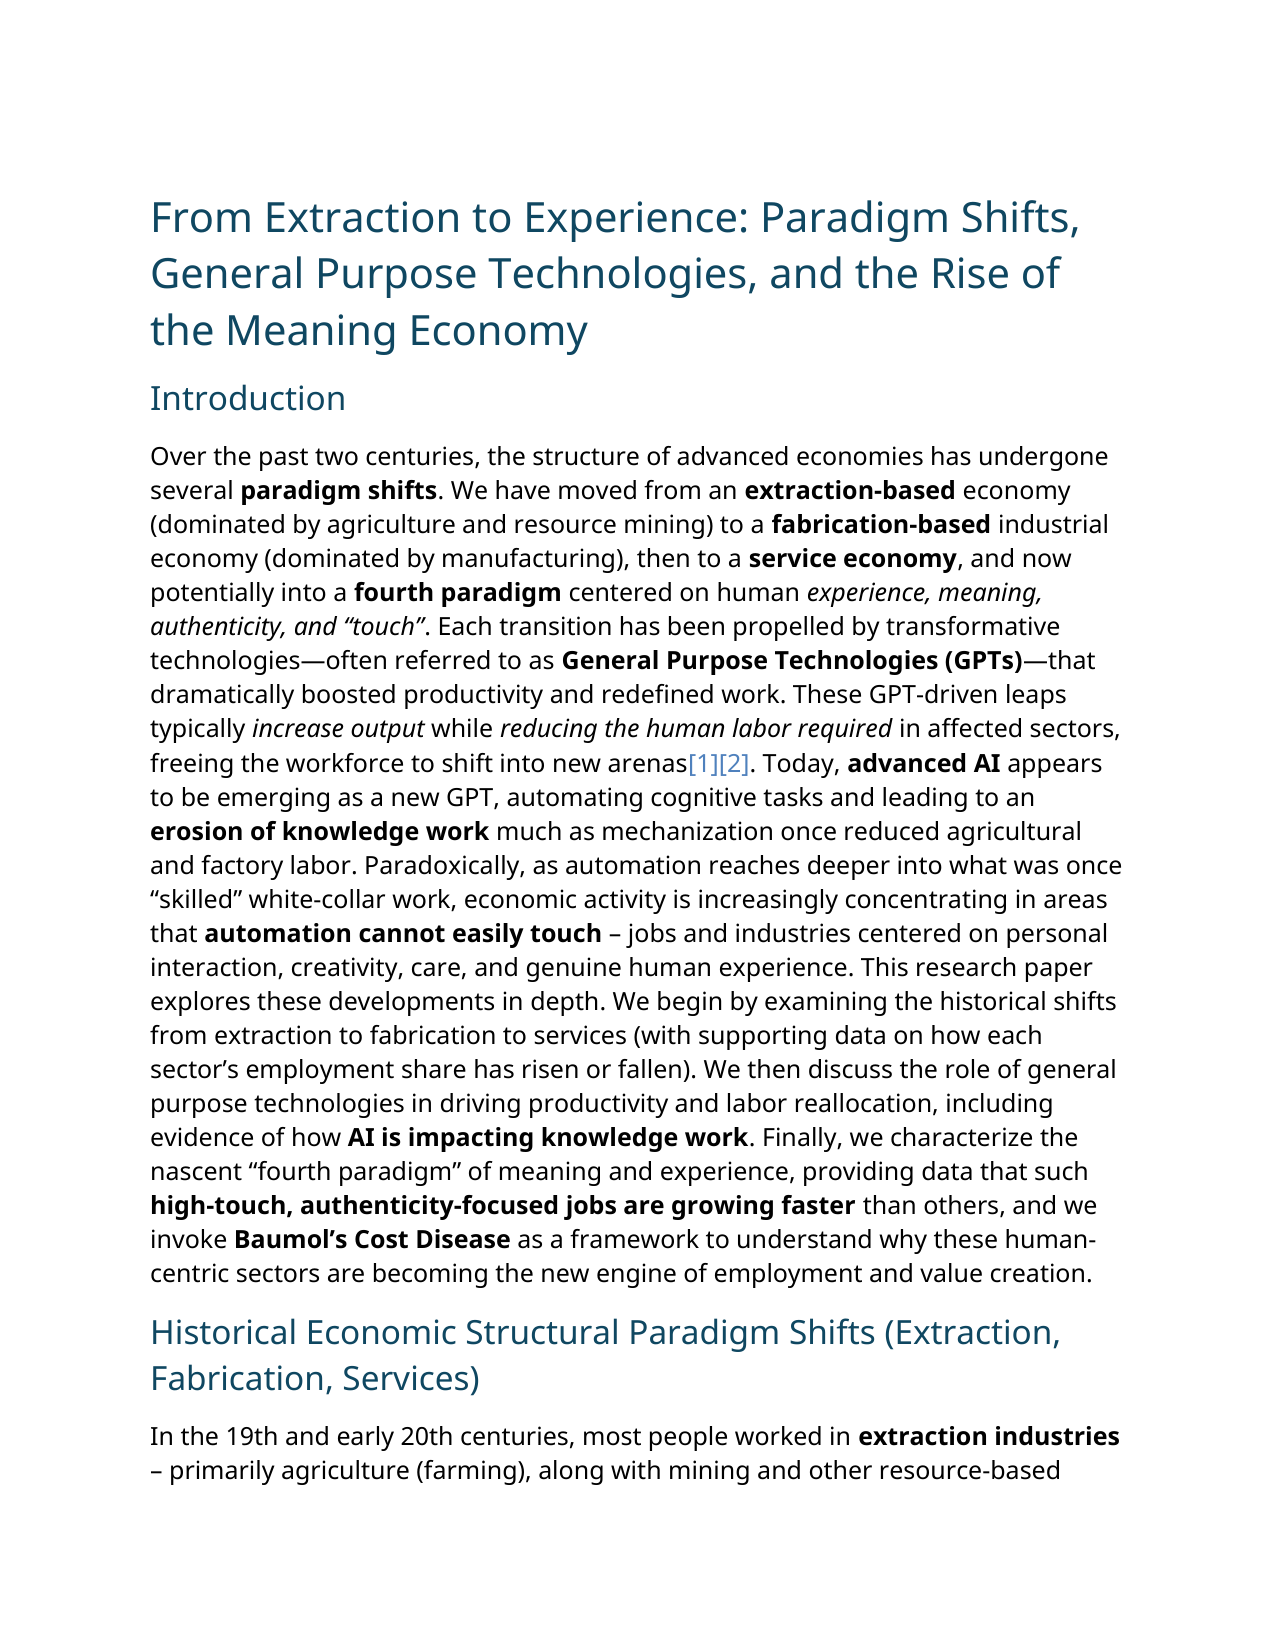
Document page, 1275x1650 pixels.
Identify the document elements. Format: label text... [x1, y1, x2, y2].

subtitle Historical Economic Structural Paradigm Shifts (Extraction, Fabrication, Services) [150, 1309, 1125, 1400]
text Over the past two centuries, the structure of advanced economies has undergone several paradigm shifts. We have moved from an extraction-based economy (dominated by agriculture and resource mining) to a fabrication-based industrial economy (dominated by manufacturing), then to a service economy, and now potentially into a fourth paradigm centered on human experience, meaning, authenticity, and “touch”. Each transition has been propelled by transformative technologies—often referred to as General Purpose Technologies (GPTs)—that dramatically boosted productivity and redefined work. These GPT-driven leaps typically increase output while reducing the human labor required in affected sectors, freeing the workforce to shift into new arenas[1][2]. Today, advanced AI appears to be emerging as a new GPT, automating cognitive tasks and leading to an erosion of knowledge work much as mechanization once reduced agricultural and factory labor. Paradoxically, as automation reaches deeper into what was once “skilled” white-collar work, economic activity is increasingly concentrating in areas that automation cannot easily touch – jobs and industries centered on personal interaction, creativity, care, and genuine human experience. This research paper explores these developments in depth. We begin by examining the historical shifts from extraction to fabrication to services (with supporting data on how each sector’s employment share has risen or fallen). We then discuss the role of general purpose technologies in driving productivity and labor reallocation, including evidence of how AI is impacting knowledge work. Finally, we characterize the nascent “fourth paradigm” of meaning and experience, providing data that such high-touch, authenticity-focused jobs are growing faster than others, and we invoke Baumol’s Cost Disease as a framework to understand why these human-centric sectors are becoming the new engine of employment and value creation. [150, 439, 1125, 1290]
subtitle Introduction [150, 374, 1125, 420]
subtitle From Extraction to Experience: Paradigm Shifts, General Purpose Technologies, and the Rise of the Meaning Economy [150, 187, 1125, 358]
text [150, 1418, 1125, 1487]
